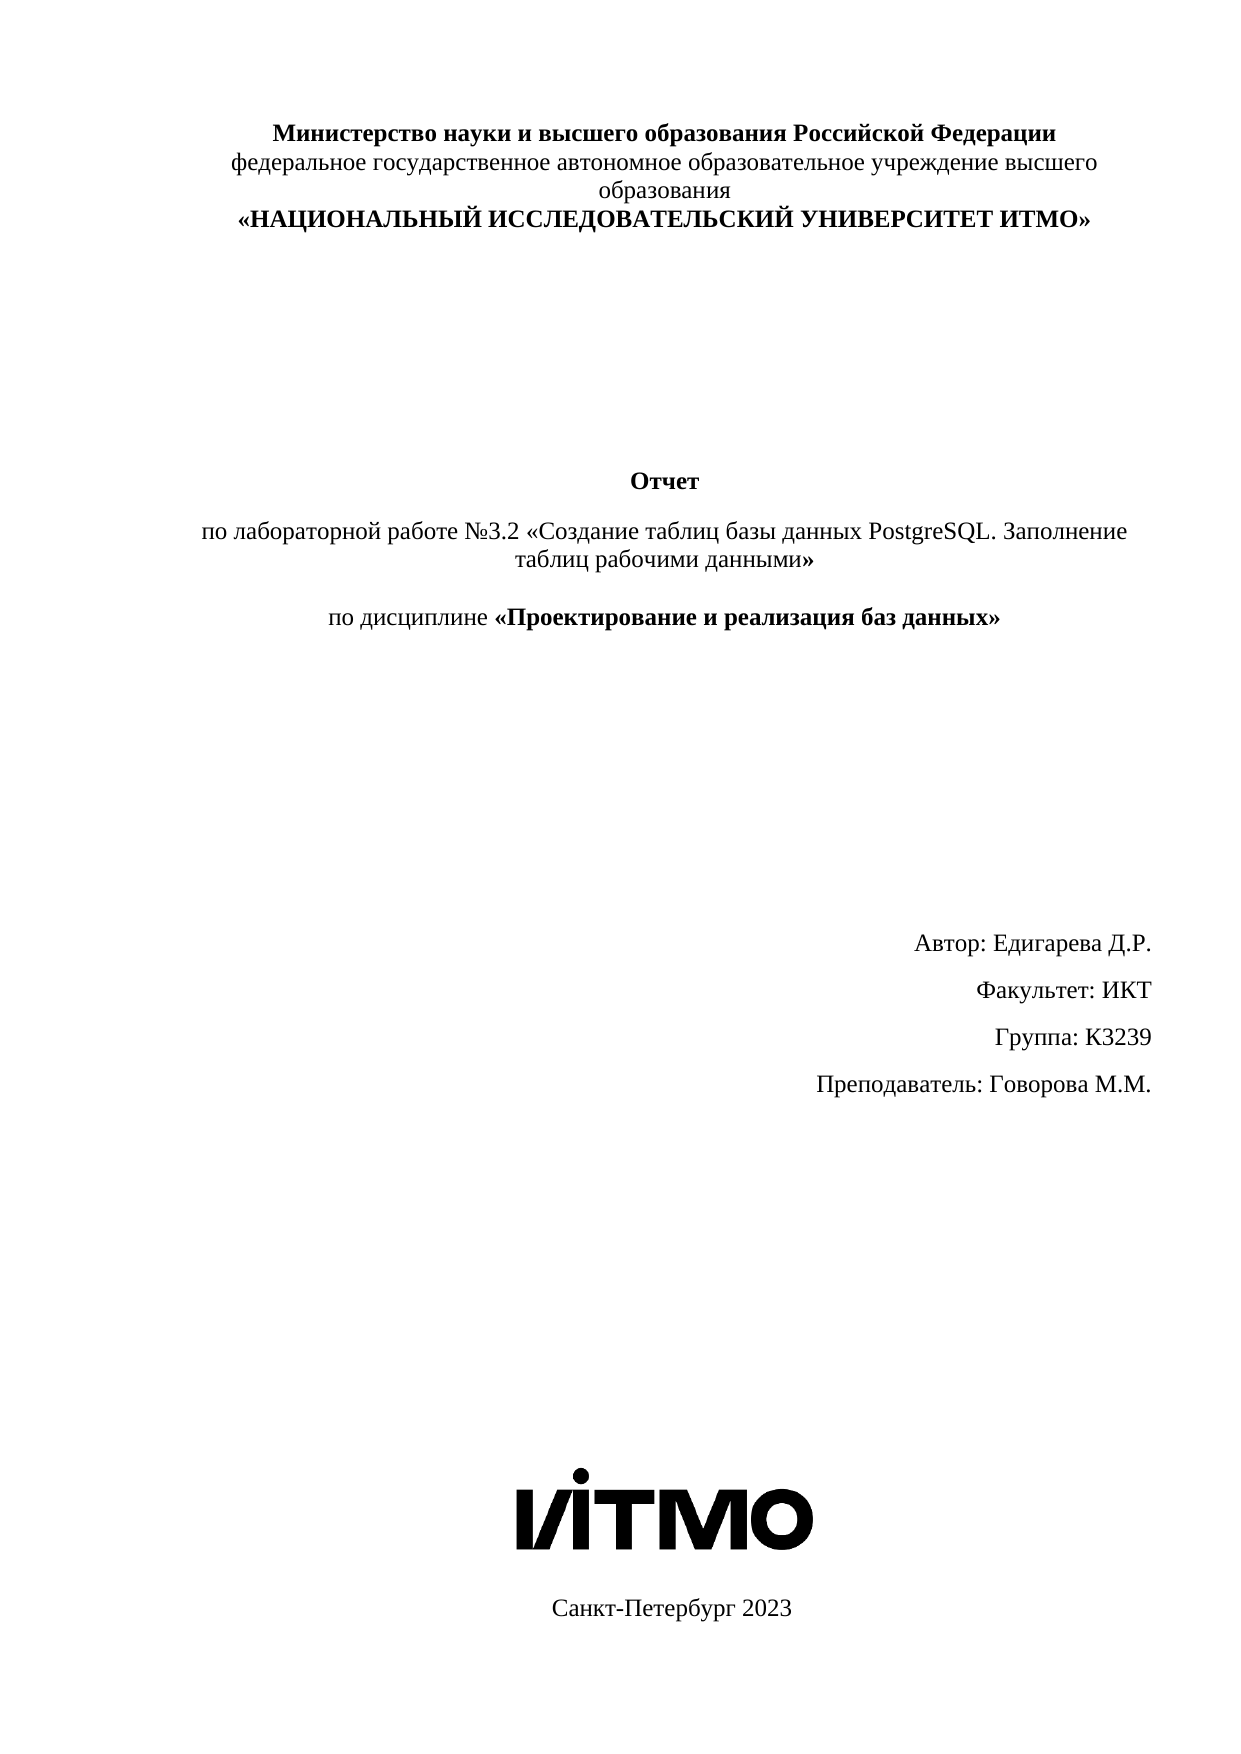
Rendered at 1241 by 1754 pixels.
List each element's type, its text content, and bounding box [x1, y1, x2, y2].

text Факультет: ИКТ [177, 975, 1152, 1004]
text Отчет [177, 466, 1152, 495]
text Преподаватель: Говорова М.М. [177, 1069, 1152, 1098]
picture [502, 1444, 827, 1573]
text Группа: К3239 [177, 1022, 1152, 1051]
text по дисциплине «Проектирование и реализация баз данных» [177, 602, 1152, 631]
text «НАЦИОНАЛЬНЫЙ ИССЛЕДОВАТЕЛЬСКИЙ УНИВЕРСИТЕТ ИТМО» [177, 204, 1152, 233]
text Министерство науки и высшего образования Российской Федерации [177, 118, 1152, 147]
text по лабораторной работе №3.2 «Создание таблиц базы данных PostgreSQL. Заполнение таблиц рабочими данными» [177, 516, 1152, 573]
text Автор: Едигарева Д.Р. [177, 928, 1152, 957]
text федеральное государственное автономное образовательное учреждение высшего образования [177, 147, 1152, 204]
text Санкт-Петербург 2023 [177, 1593, 1152, 1622]
